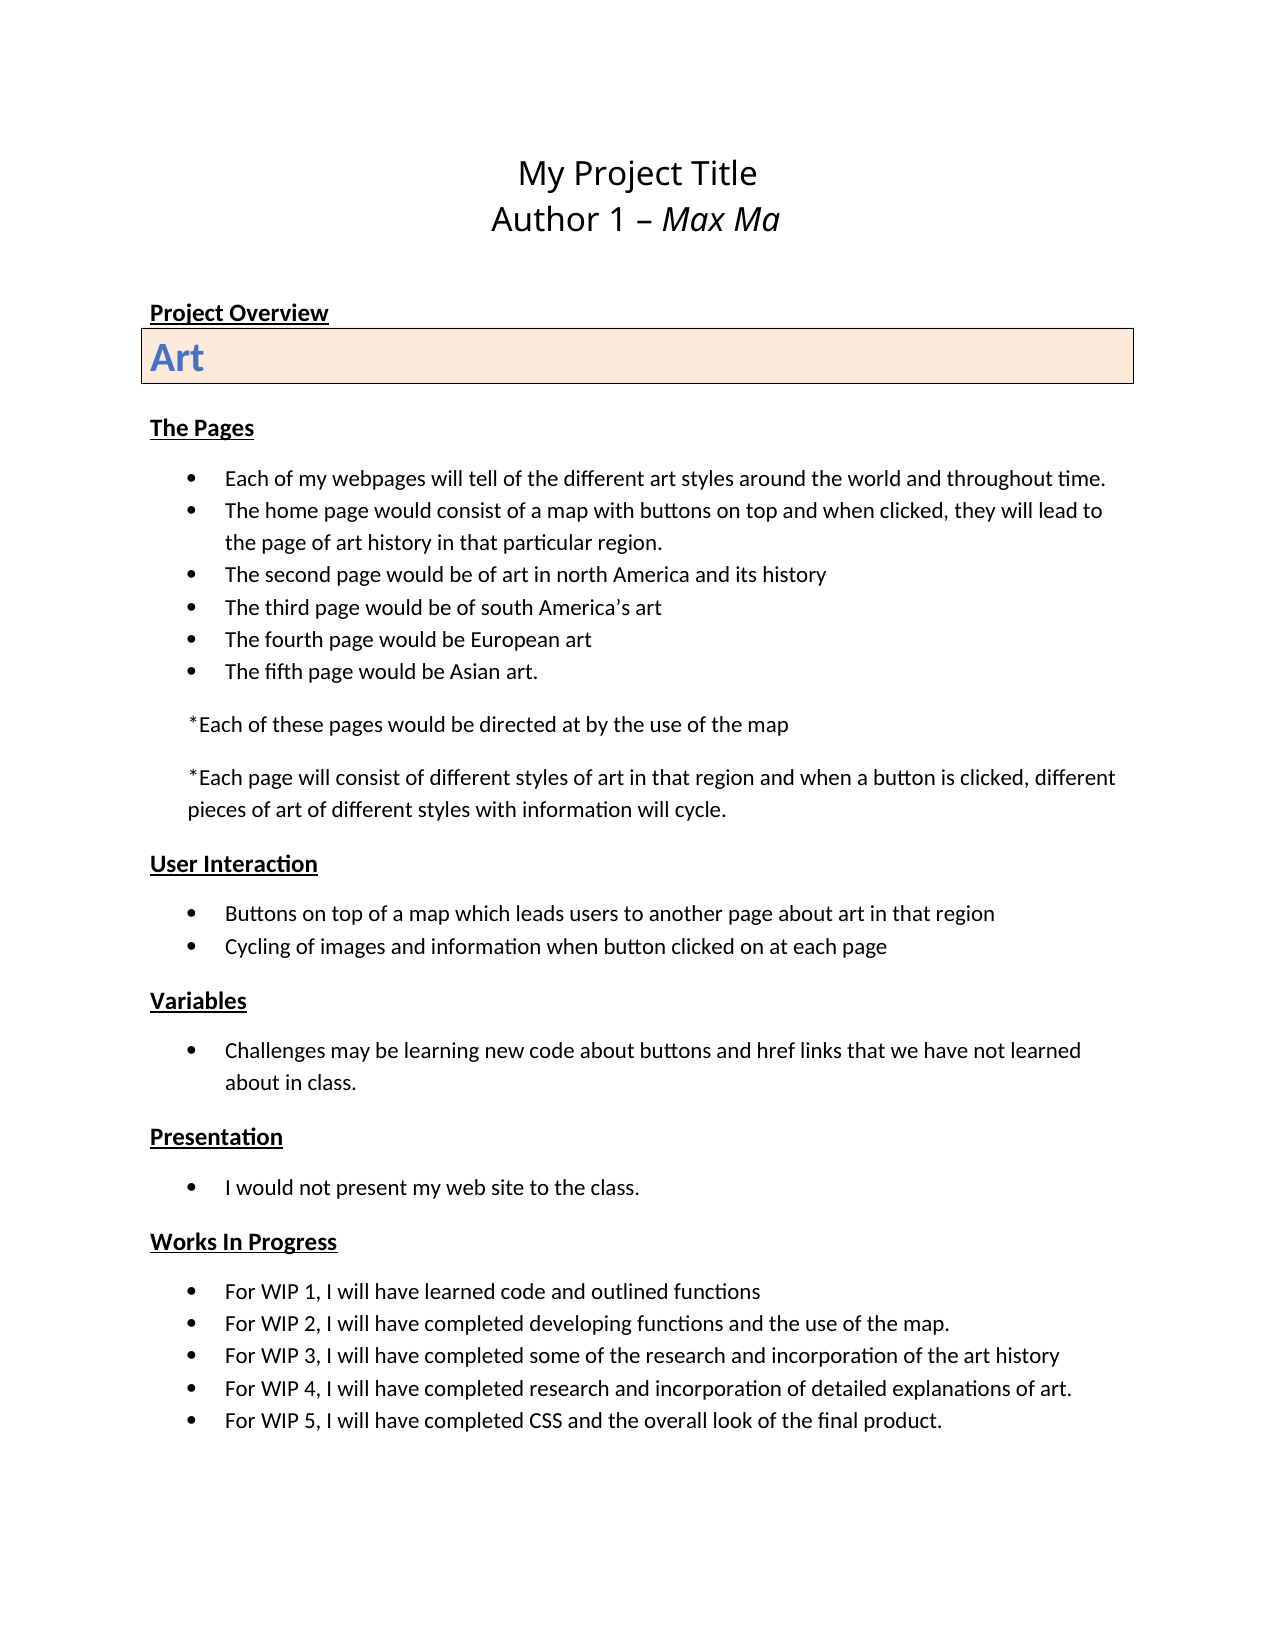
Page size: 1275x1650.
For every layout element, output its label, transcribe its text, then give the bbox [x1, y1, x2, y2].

list Challenges may be learning new code about buttons and href links that we have not learned about in class. [187, 1036, 1125, 1096]
text *Each page will consist of different styles of art in that region and when a button is clicked, different pieces of art of different styles with information will cycle. [187, 763, 1125, 823]
list For WIP 3, I will have completed some of the research and incorporation of the art history [187, 1341, 1125, 1369]
text Presentation [150, 1121, 1125, 1152]
text Project Overview [150, 297, 1125, 327]
list For WIP 4, I will have completed research and incorporation of detailed explanations of art. [187, 1374, 1125, 1402]
text The Pages [150, 412, 1125, 443]
text My Project Title [150, 150, 1125, 195]
list For WIP 2, I will have completed developing functions and the use of the map. [187, 1309, 1125, 1337]
list Buttons on top of a map which leads users to another page about art in that region [187, 899, 1125, 928]
text Art [142, 329, 1133, 383]
list The second page would be of art in north America and its history [187, 560, 1125, 588]
list Cycling of images and information when button clicked on at each page [187, 932, 1125, 960]
text Works In Progress [150, 1226, 1125, 1256]
text Author 1 – Max Ma [150, 195, 1125, 241]
list The home page would consist of a map with buttons on top and when clicked, they will lead to the page of art history in that particular region. [187, 496, 1125, 556]
list The third page would be of south America’s art [187, 593, 1125, 621]
text Variables [150, 985, 1125, 1015]
list The fifth page would be Asian art. [187, 657, 1125, 685]
list The fourth page would be European art [187, 625, 1125, 653]
list Each of my webpages will tell of the different art styles around the world and throughout time. [187, 464, 1125, 492]
text User Interaction [150, 848, 1125, 879]
list For WIP 1, I will have learned code and outlined functions [187, 1277, 1125, 1305]
list For WIP 5, I will have completed CSS and the overall look of the final product. [187, 1406, 1125, 1434]
text *Each of these pages would be directed at by the use of the map [187, 710, 1125, 738]
list I would not present my web site to the class. [187, 1173, 1125, 1201]
